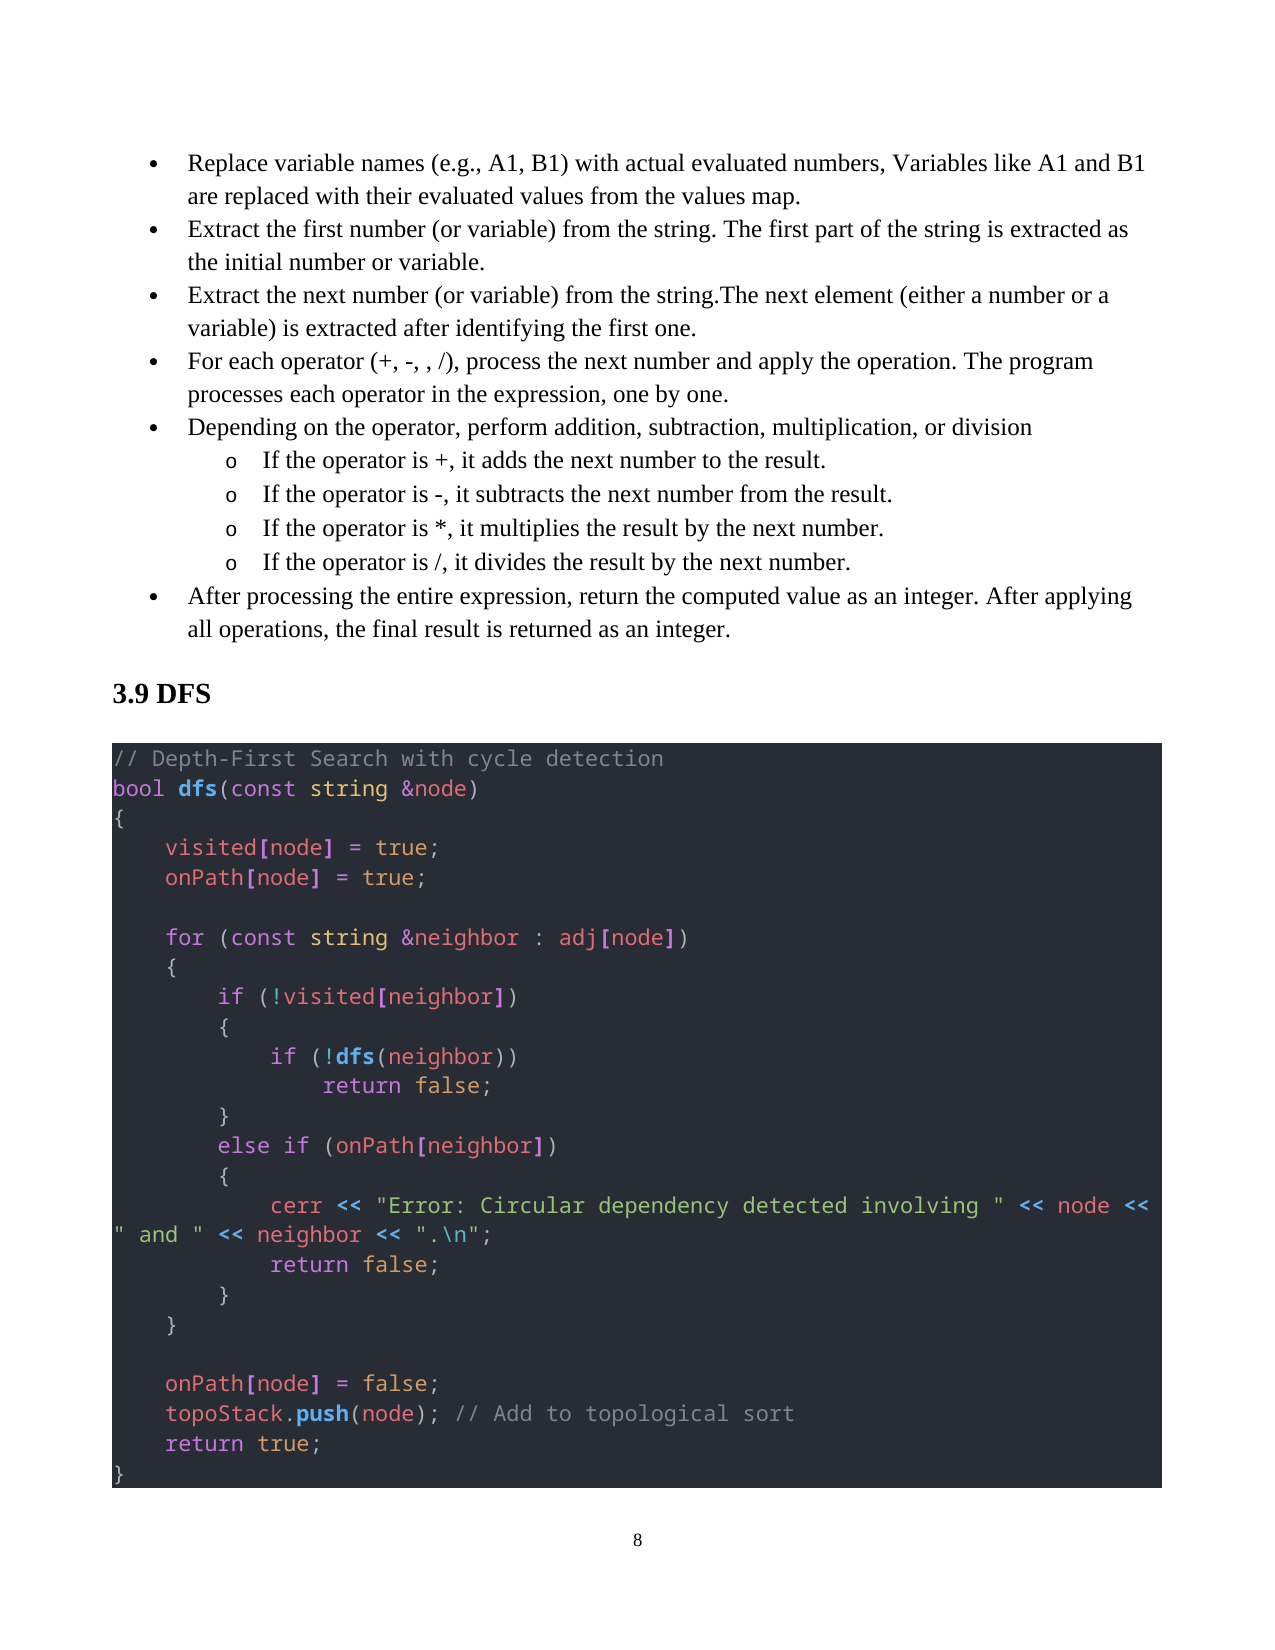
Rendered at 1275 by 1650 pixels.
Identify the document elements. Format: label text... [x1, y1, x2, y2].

text { [112, 951, 1162, 981]
text // Depth-First Search with cycle detection [112, 743, 1162, 773]
text } [112, 1458, 1162, 1488]
text for (const string &neighbor : adj[node]) [112, 922, 1162, 951]
text { [112, 1011, 1162, 1041]
text } [112, 1100, 1162, 1130]
text cerr << "Error: Circular dependency detected involving " << node << " and " << neighbor << ".\n"; [112, 1190, 1162, 1249]
list If the operator is *, it multiplies the result by the next number. [225, 513, 1162, 543]
text { [112, 802, 1162, 832]
text } [112, 1309, 1162, 1339]
list Extract the next number (or variable) from the string.The next element (either a number or a variable) is extracted after identifying the first one. [150, 280, 1162, 342]
text return false; [112, 1249, 1162, 1279]
list If the operator is +, it adds the next number to the result. [225, 445, 1162, 475]
list For each operator (+, -, , /), process the next number and apply the operation. The program processes each operator in the expression, one by one. [150, 346, 1162, 408]
text } [112, 1279, 1162, 1309]
list If the operator is /, it divides the result by the next number. [225, 547, 1162, 577]
text visited[node] = true; [112, 832, 1162, 862]
text onPath[node] = false; [112, 1368, 1162, 1398]
text 3.9 DFS [112, 676, 1162, 709]
list Extract the first number (or variable) from the string. The first part of the string is extracted as the initial number or variable. [150, 214, 1162, 276]
text topoStack.push(node); // Add to topological sort [112, 1398, 1162, 1428]
text if (!dfs(neighbor)) [112, 1041, 1162, 1071]
list Depending on the operator, perform addition, subtraction, multiplication, or division [150, 412, 1162, 441]
text else if (onPath[neighbor]) [112, 1130, 1162, 1160]
list After processing the entire expression, return the computed value as an integer. After applying all operations, the final result is returned as an integer. [150, 581, 1162, 643]
text if (!visited[neighbor]) [112, 981, 1162, 1011]
text bool dfs(const string &node) [112, 773, 1162, 802]
text { [112, 1160, 1162, 1190]
list If the operator is -, it subtracts the next number from the result. [225, 479, 1162, 509]
list Replace variable names (e.g., A1, B1) with actual evaluated numbers, Variables like A1 and B1 are replaced with their evaluated values from the values map. [150, 148, 1162, 210]
text return false; [112, 1071, 1162, 1100]
text onPath[node] = true; [112, 862, 1162, 892]
text return true; [112, 1428, 1162, 1458]
